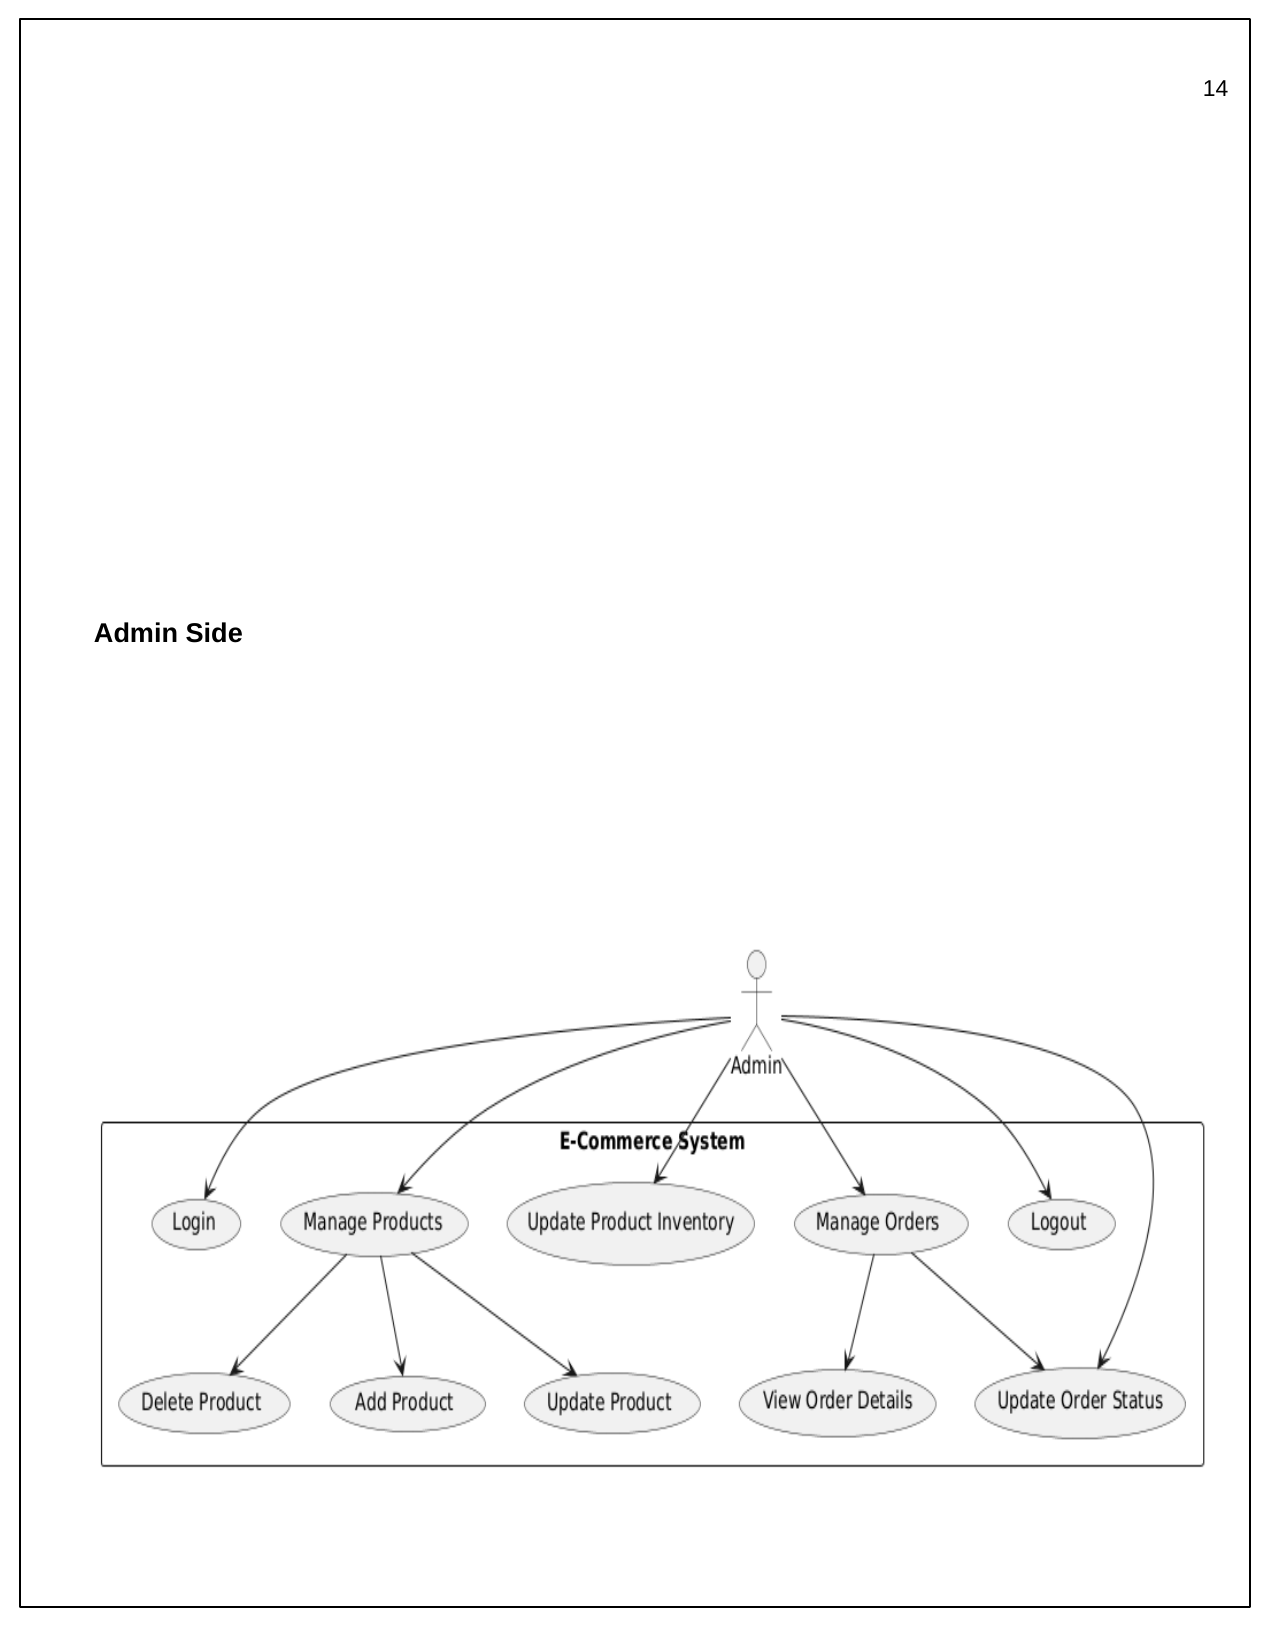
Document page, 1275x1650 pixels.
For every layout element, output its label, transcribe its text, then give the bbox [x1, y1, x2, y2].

text Admin Side [94, 617, 1228, 648]
picture [93, 940, 1209, 1474]
